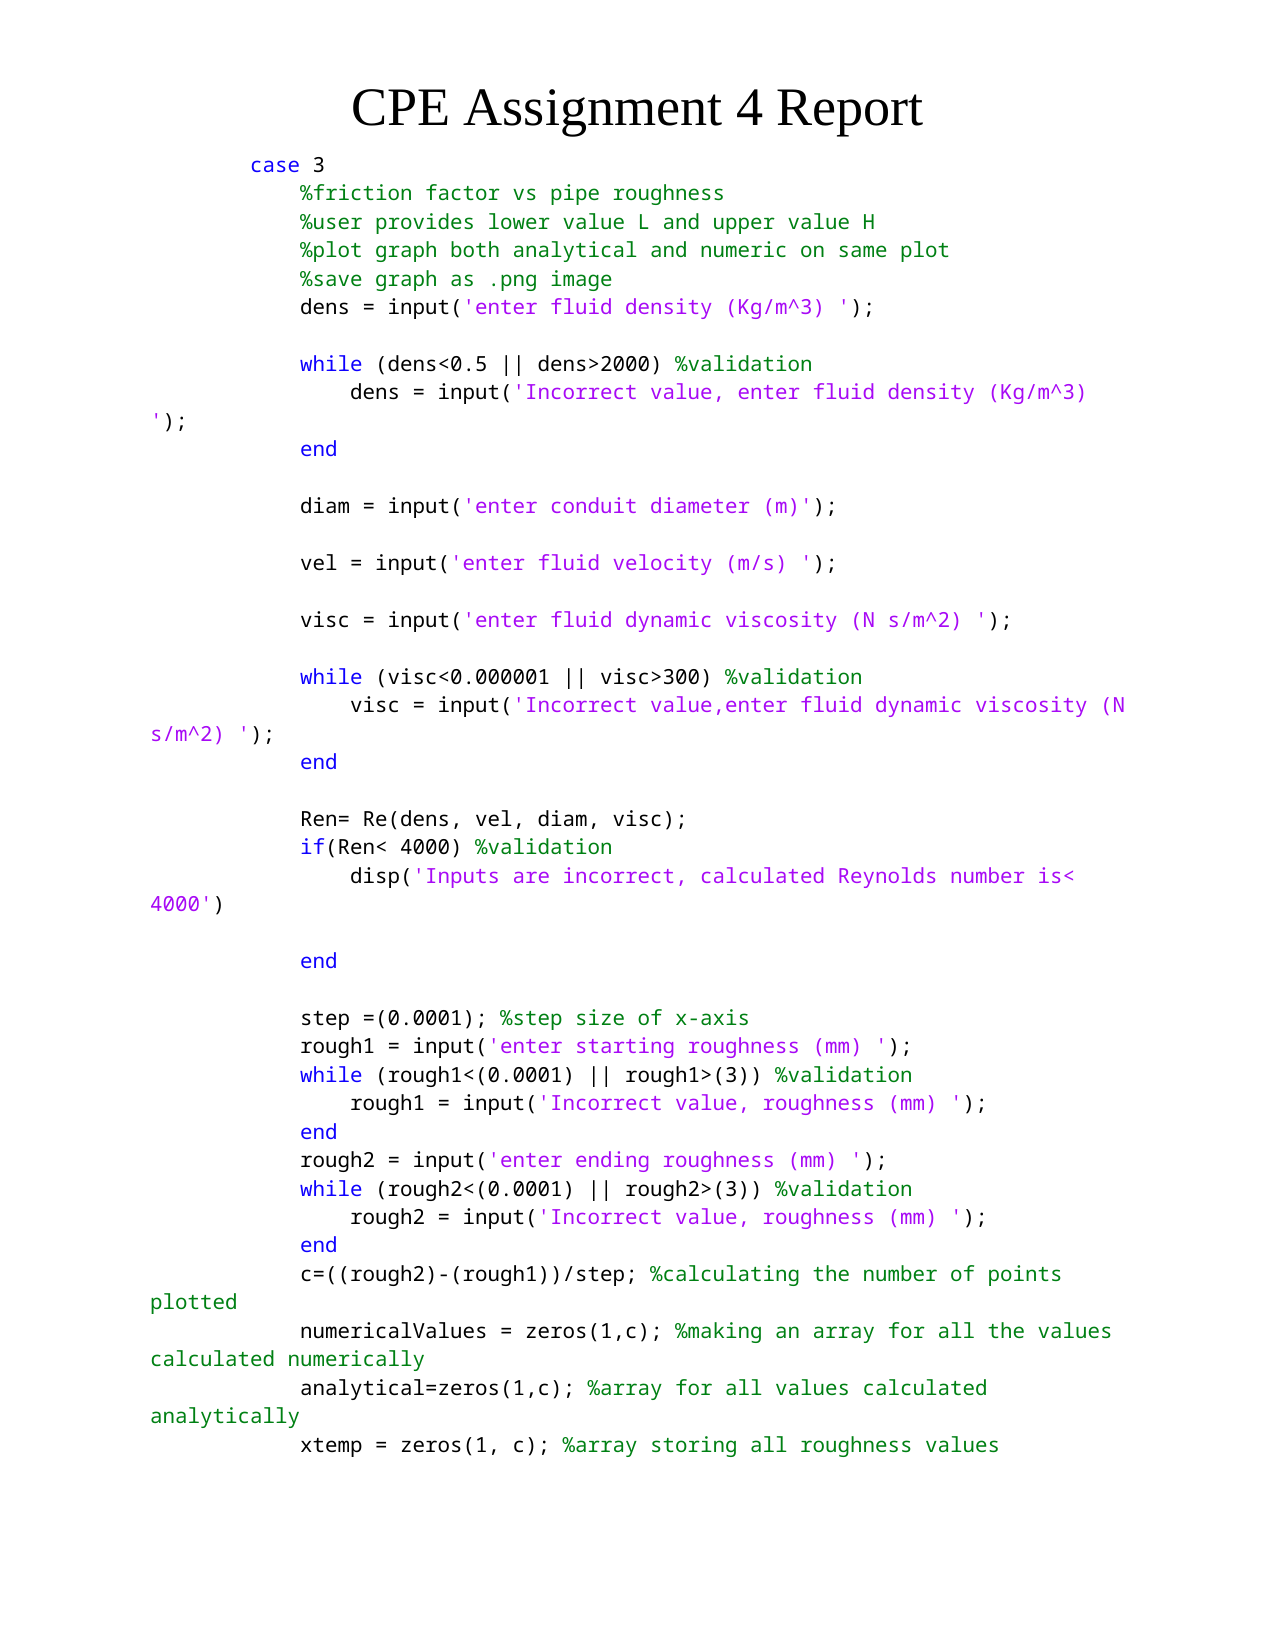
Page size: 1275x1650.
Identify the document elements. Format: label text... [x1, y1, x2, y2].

text numericalValues = zeros(1,c); %making an array for all the values calculated numerically [150, 1316, 1125, 1373]
text while (rough2<(0.0001) || rough2>(3)) %validation [150, 1174, 1125, 1202]
text while (rough1<(0.0001) || rough1>(3)) %validation [150, 1060, 1125, 1088]
text visc = input('enter fluid dynamic viscosity (N s/m^2) '); [150, 605, 1125, 633]
text vel = input('enter fluid velocity (m/s) '); [150, 548, 1125, 577]
text %user provides lower value L and upper value H [150, 207, 1125, 235]
text end [150, 946, 1125, 975]
text disp('Inputs are incorrect, calculated Reynolds number is< 4000') [150, 861, 1125, 918]
text diam = input('enter conduit diameter (m)'); [150, 491, 1125, 520]
text end [150, 434, 1125, 463]
text %friction factor vs pipe roughness [150, 178, 1125, 207]
text visc = input('Incorrect value,enter fluid dynamic viscosity (N s/m^2) '); [150, 690, 1125, 747]
text dens = input('enter fluid density (Kg/m^3) '); [150, 292, 1125, 321]
text end [150, 747, 1125, 776]
text dens = input('Incorrect value, enter fluid density (Kg/m^3) '); [150, 377, 1125, 434]
text while (dens<0.5 || dens>2000) %validation [150, 349, 1125, 377]
text rough2 = input('Incorrect value, roughness (mm) '); [150, 1202, 1125, 1231]
text rough2 = input('enter ending roughness (mm) '); [150, 1145, 1125, 1174]
text Ren= Re(dens, vel, diam, visc); [150, 804, 1125, 832]
text xtemp = zeros(1, c); %array storing all roughness values [150, 1430, 1125, 1458]
text end [150, 1231, 1125, 1259]
text while (visc<0.000001 || visc>300) %validation [150, 662, 1125, 690]
text case 3 [150, 150, 1125, 178]
text rough1 = input('Incorrect value, roughness (mm) '); [150, 1088, 1125, 1117]
text rough1 = input('enter starting roughness (mm) '); [150, 1032, 1125, 1060]
text c=((rough2)-(rough1))/step; %calculating the number of points plotted [150, 1259, 1125, 1316]
text %plot graph both analytical and numeric on same plot [150, 235, 1125, 264]
text analytical=zeros(1,c); %array for all values calculated analytically [150, 1373, 1125, 1430]
text %save graph as .png image [150, 264, 1125, 292]
text step =(0.0001); %step size of x-axis [150, 1003, 1125, 1032]
text end [150, 1117, 1125, 1145]
text if(Ren< 4000) %validation [150, 832, 1125, 861]
